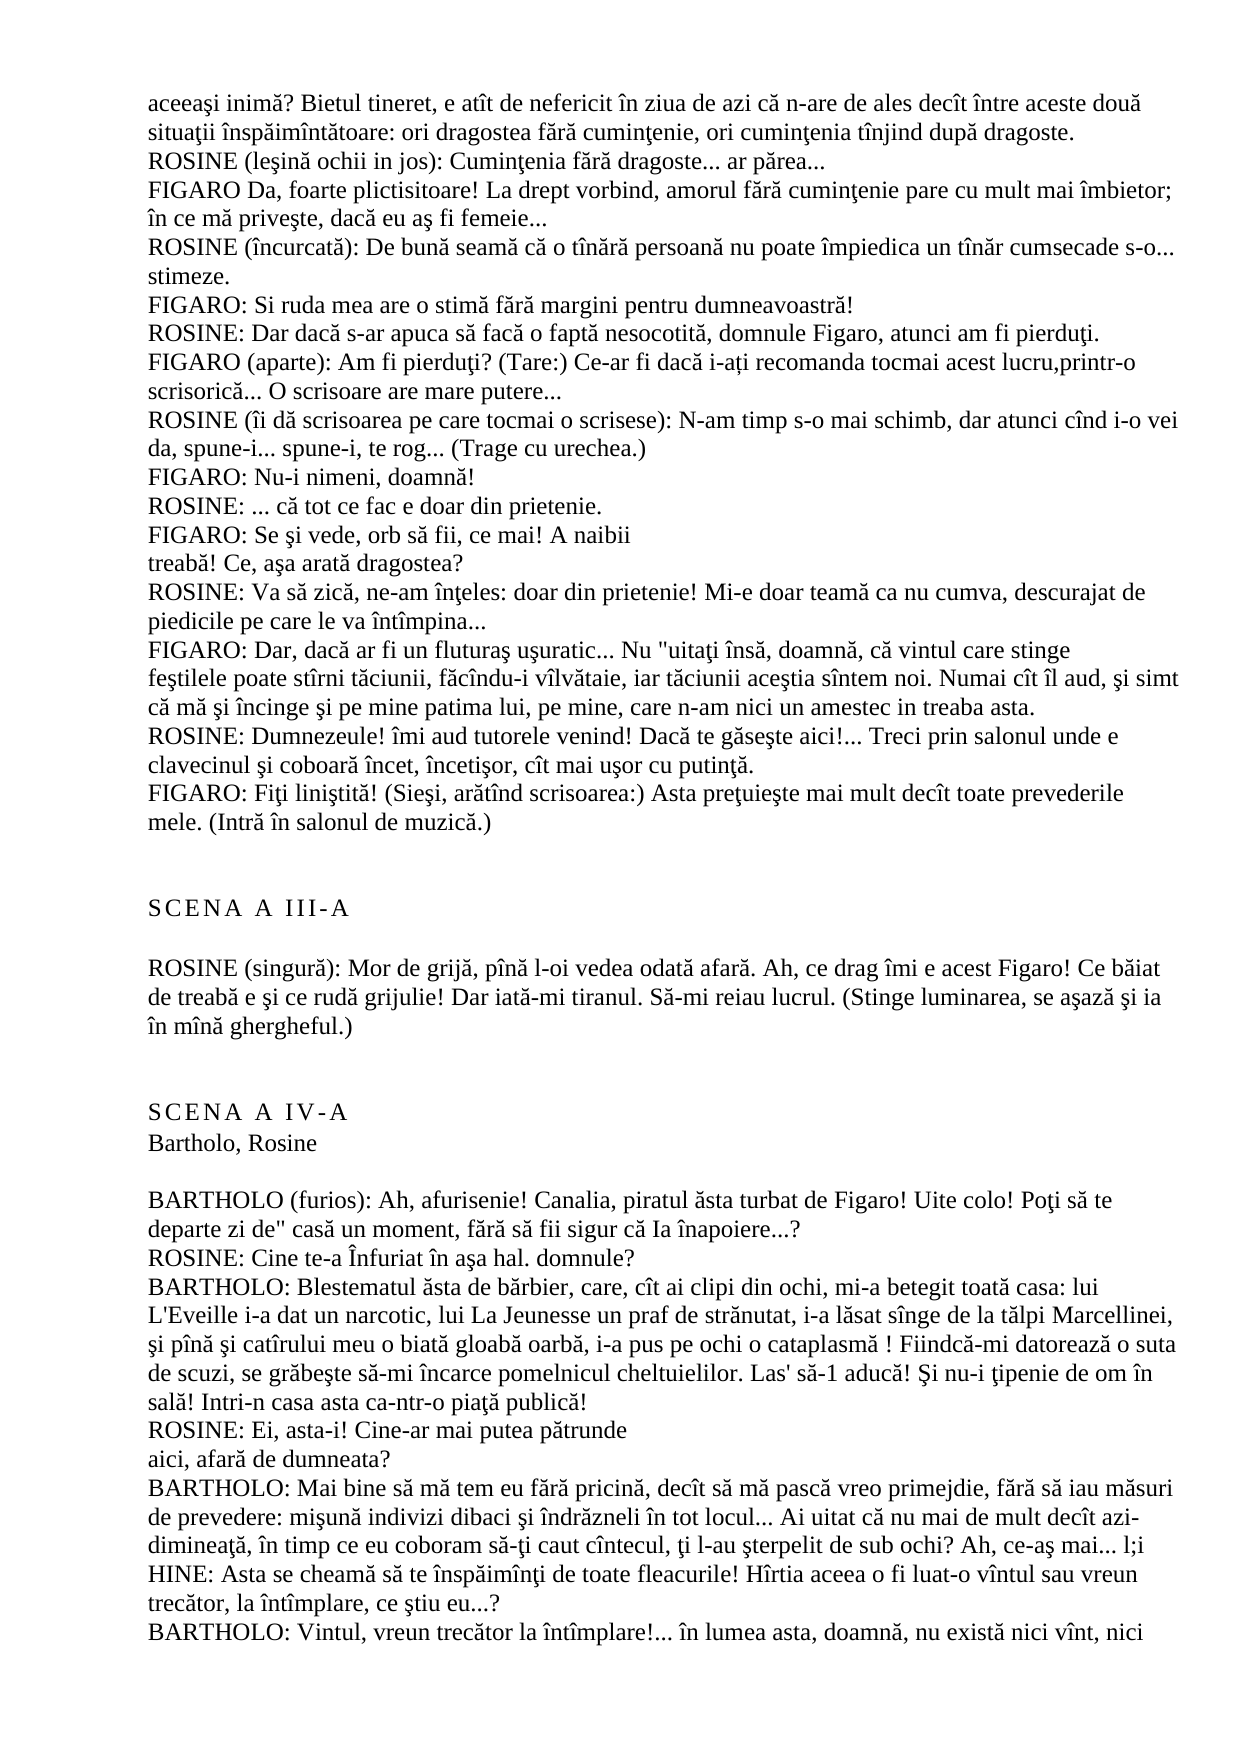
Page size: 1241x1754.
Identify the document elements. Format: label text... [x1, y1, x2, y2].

text FIGARO: Dar, dacă ar fi un fluturaş uşuratic... Nu "uitaţi însă, doamnă, că vintul care stinge [148, 635, 1181, 663]
text FIGARO: Fiţi liniştită! (Sieşi, arătînd scrisoarea:) Asta preţuieşte mai mult decît toate prevederile mele. (Intră în salonul de muzică.) [148, 778, 1181, 836]
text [148, 88, 1181, 146]
text BARTHOLO: Blestematul ăsta de bărbier, care, cît ai clipi din ochi, mi-a betegit toată casa: lui L'Eveille i-a dat un narcotic, lui La Jeunesse un praf de strănutat, i-a lăsat sînge de la tălpi Marcellinei, şi pînă şi catîrului meu o biată gloabă oarbă, i-a pus pe ochi o cataplasmă ! Fiindcă-mi datorează o suta de scuzi, se grăbeşte să-mi încarce pomelnicul cheltuielilor. Las' să-1 aducă! Şi nu-i ţipenie de om în sală! Intri-n casa asta ca-ntr-o piaţă publică! [148, 1272, 1181, 1416]
text BARTHOLO: Mai bine să mă tem eu fără pricină, decît să mă pască vreo primejdie, fără să iau măsuri de prevedere: mişună indivizi dibaci şi îndrăzneli în tot locul... Ai uitat că nu mai de mult decît azi-dimineaţă, în timp ce eu coboram să-ţi caut cîntecul, ţi l-au şterpelit de sub ochi? Ah, ce-aş mai... l;i HINE: Asta se cheamă să te înspăimînţi de toate fleacurile! Hîrtia aceea o fi luat-o vîntul sau vreun trecător, la întîmplare, ce ştiu eu...? [148, 1473, 1181, 1617]
text FIGARO: Nu-i nimeni, doamnă! [148, 462, 1181, 491]
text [148, 1617, 1181, 1646]
text SCENA A III-A [148, 893, 1181, 924]
text aici, afară de dumneata? [148, 1444, 1181, 1473]
text FIGARO: Si ruda mea are o stimă fără margini pentru dumneavoastră! [148, 290, 1181, 318]
text FIGARO Da, foarte plictisitoare! La drept vorbind, amorul fără cuminţenie pare cu mult mai îmbietor; în ce mă priveşte, dacă eu aş fi femeie... [148, 175, 1181, 232]
text ROSINE: Ei, asta-i! Cine-ar mai putea pătrunde [148, 1416, 1181, 1444]
text BARTHOLO (furios): Ah, afurisenie! Canalia, piratul ăsta turbat de Figaro! Uite colo! Poţi să te departe zi de" casă un moment, fără să fii sigur că Ia înapoiere...? [148, 1186, 1181, 1243]
text FIGARO: Se şi vede, orb să fii, ce mai! A naibii [148, 520, 1181, 548]
text SCENA A IV-A [148, 1097, 1181, 1128]
text feştilele poate stîrni tăciunii, făcîndu-i vîlvătaie, iar tăciunii aceştia sîntem noi. Numai cît îl aud, şi simt că mă şi încinge şi pe mine patima lui, pe mine, care n-am nici un amestec in treaba asta. [148, 663, 1181, 721]
text ROSINE (singură): Mor de grijă, pînă l-oi vedea odată afară. Ah, ce drag îmi e acest Figaro! Ce băiat de treabă e şi ce rudă grijulie! Dar iată-mi tiranul. Să-mi reiau lucrul. (Stinge luminarea, se aşază şi ia în mînă ghergheful.) [148, 953, 1181, 1039]
text ROSINE: Cine te-a Înfuriat în aşa hal. domnule? [148, 1243, 1181, 1272]
text ROSINE (leşină ochii in jos): Cuminţenia fără dragoste... ar părea... [148, 146, 1181, 175]
text ROSINE: ... că tot ce fac e doar din prietenie. [148, 491, 1181, 520]
text ROSINE: Va să zică, ne-am înţeles: doar din prietenie! Mi-e doar teamă ca nu cumva, descurajat de piedicile pe care le va întîmpina... [148, 577, 1181, 635]
text FIGARO (aparte): Am fi pierduţi? (Tare:) Ce-ar fi dacă i-ați recomanda tocmai acest lucru,printr-o scrisorică... O scrisoare are mare putere... [148, 347, 1181, 405]
text treabă! Ce, aşa arată dragostea? [148, 548, 1181, 577]
text Bartholo, Rosine [148, 1128, 1181, 1157]
text ROSINE: Dumnezeule! îmi aud tutorele venind! Dacă te găseşte aici!... Treci prin salonul unde e clavecinul şi coboară încet, încetişor, cît mai uşor cu putinţă. [148, 721, 1181, 778]
text ROSINE (îi dă scrisoarea pe care tocmai o scrisese): N-am timp s-o mai schimb, dar atunci cînd i-o vei da, spune-i... spune-i, te rog... (Trage cu urechea.) [148, 405, 1181, 462]
text ROSINE (încurcată): De bună seamă că o tînără persoană nu poate împiedica un tînăr cumsecade s-o... stimeze. [148, 232, 1181, 290]
text ROSINE: Dar dacă s-ar apuca să facă o faptă nesocotită, domnule Figaro, atunci am fi pierduţi. [148, 318, 1181, 347]
